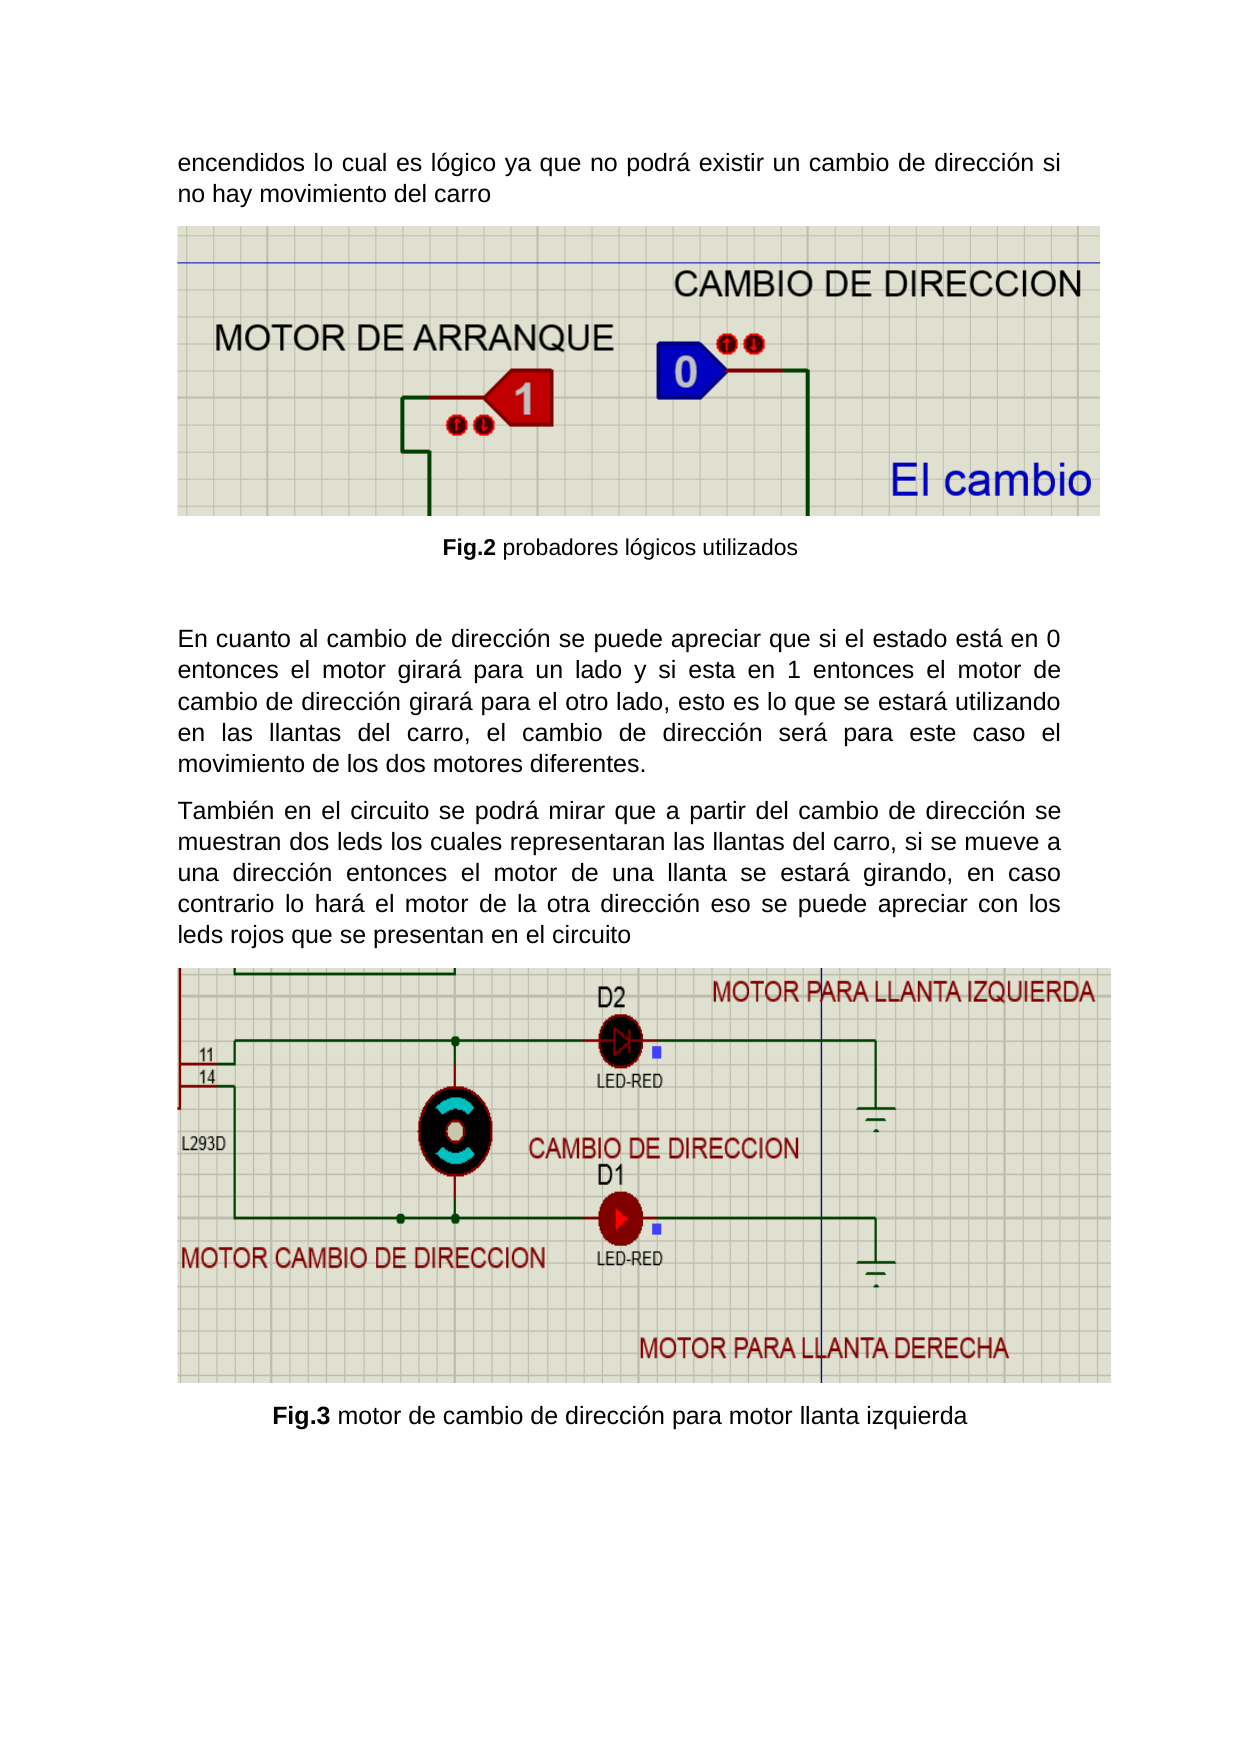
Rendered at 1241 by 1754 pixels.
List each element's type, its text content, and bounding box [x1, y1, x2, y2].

text Fig.3 motor de cambio de dirección para motor llanta izquierda [177, 1401, 1063, 1430]
text En cuanto al cambio de dirección se puede apreciar que si el estado está en 0 entonces el motor girará para un lado y si esta en 1 entonces el motor de cambio de dirección girará para el otro lado, esto es lo que se estará utilizando en las llantas del carro, el cambio de dirección será para este caso el movimiento de los dos motores diferentes. [177, 624, 1063, 777]
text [177, 148, 1063, 207]
text Fig.2 probadores lógicos utilizados [177, 534, 1063, 561]
picture [177, 226, 1100, 516]
text También en el circuito se podrá mirar que a partir del cambio de dirección se muestran dos leds los cuales representaran las llantas del carro, si se mueve a una dirección entonces el motor de una llanta se estará girando, en caso contrario lo hará el motor de la otra dirección eso se puede apreciar con los leds rojos que se presentan en el circuito [177, 796, 1063, 949]
picture [177, 968, 1112, 1383]
